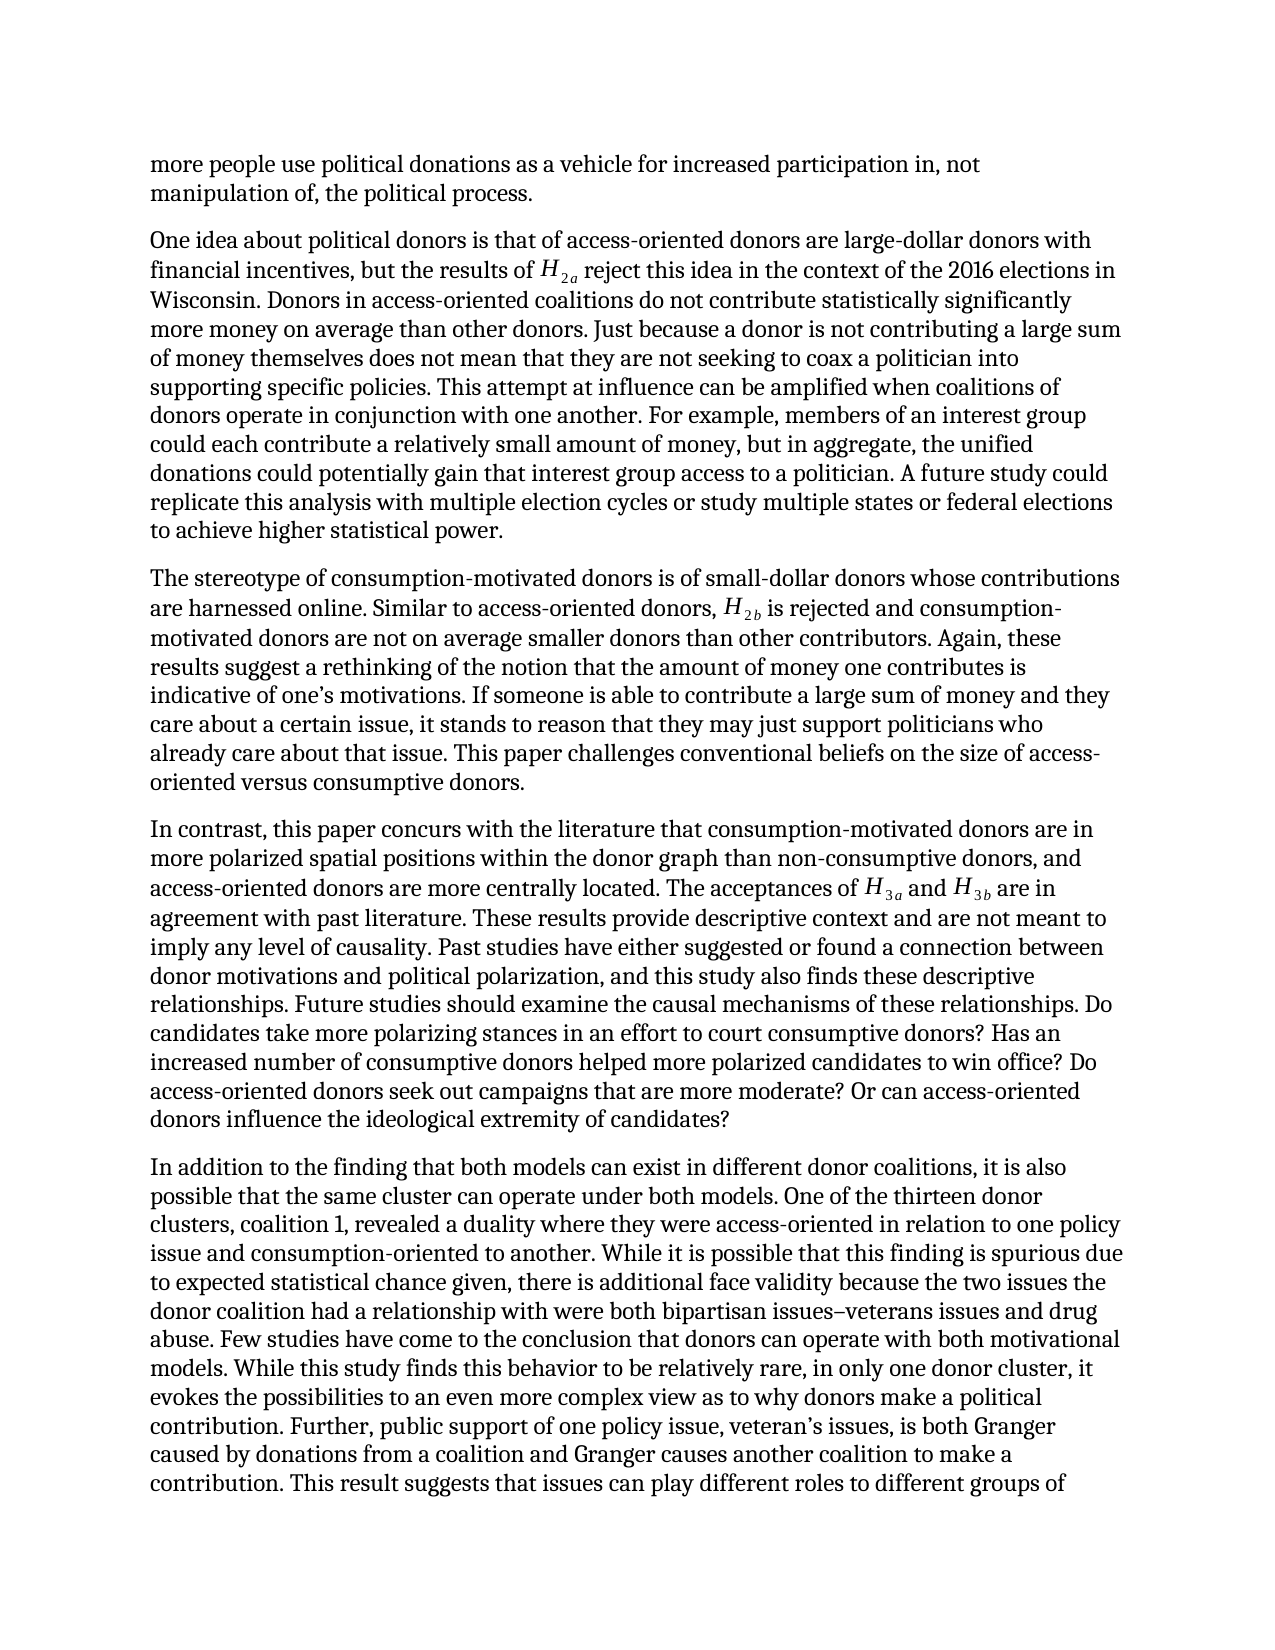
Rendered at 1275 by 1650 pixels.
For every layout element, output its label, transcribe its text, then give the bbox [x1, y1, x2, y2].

text In contrast, this paper concurs with the literature that consumption-motivated donors are in more polarized spatial positions within the donor graph than non-consumptive donors, and access-oriented donors are more centrally located. The acceptances of and are in agreement with past literature. These results provide descriptive context and are not meant to imply any level of causality. Past studies have either suggested or found a connection between donor motivations and political polarization, and this study also finds these descriptive relationships. Future studies should examine the causal mechanisms of these relationships. Do candidates take more polarizing stances in an effort to court consumptive donors? Has an increased number of consumptive donors helped more polarized candidates to win office? Do access-oriented donors seek out campaigns that are more moderate? Or can access-oriented donors influence the ideological extremity of candidates? [150, 815, 1125, 1134]
text One idea about political donors is that of access-oriented donors are large-dollar donors with financial incentives, but the results of reject this idea in the context of the 2016 elections in Wisconsin. Donors in access-oriented coalitions do not contribute statistically significantly more money on average than other donors. Just because a donor is not contributing a large sum of money themselves does not mean that they are not seeking to coax a politician into supporting specific policies. This attempt at influence can be amplified when coalitions of donors operate in conjunction with one another. For example, members of an interest group could each contribute a relatively small amount of money, but in aggregate, the unified donations could potentially gain that interest group access to a politician. A future study could replicate this analysis with multiple election cycles or study multiple states or federal elections to achieve higher statistical power. [150, 226, 1125, 545]
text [150, 1153, 1125, 1498]
text The stereotype of consumption-motivated donors is of small-dollar donors whose contributions are harnessed online. Similar to access-oriented donors, is rejected and consumption-motivated donors are not on average smaller donors than other contributors. Again, these results suggest a rethinking of the notion that the amount of money one contributes is indicative of one’s motivations. If someone is able to contribute a large sum of money and they care about a certain issue, it stands to reason that they may just support politicians who already care about that issue. This paper challenges conventional beliefs on the size of access-oriented versus consumptive donors. [150, 564, 1125, 796]
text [150, 150, 1125, 207]
